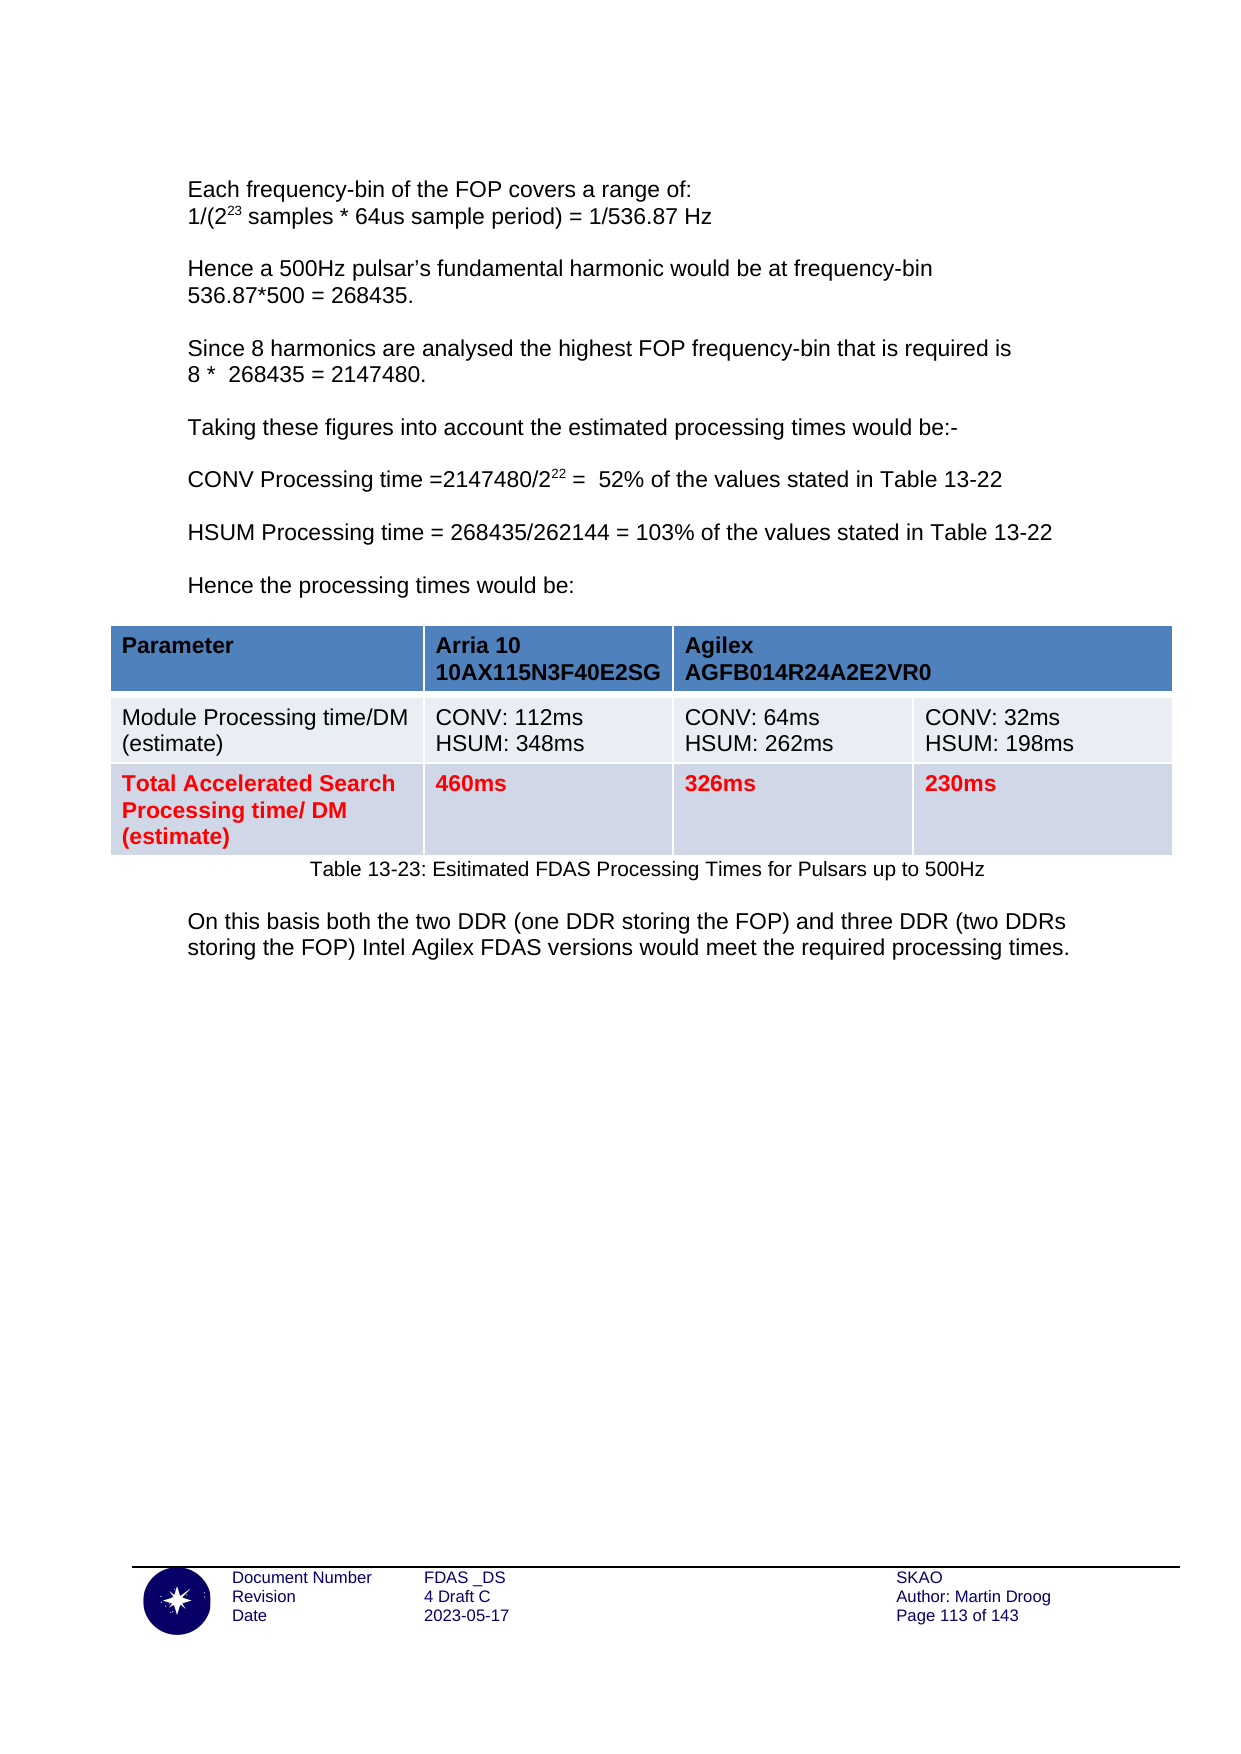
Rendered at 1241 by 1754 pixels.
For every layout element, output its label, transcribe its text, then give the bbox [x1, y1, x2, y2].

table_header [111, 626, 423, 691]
text 1/(223 samples * 64us sample period) = 1/536.87 Hz [187, 203, 1107, 229]
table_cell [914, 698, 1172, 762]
text On this basis both the two DDR (one DDR storing the FOP) and three DDR (two DDRs storing the FOP) Intel Agilex FDAS versions would meet the required processing times. [187, 908, 1107, 960]
text Since 8 harmonics are analysed the highest FOP frequency-bin that is required is [187, 334, 1107, 361]
text 536.87*500 = 268435. [187, 282, 1107, 308]
text Hence a 500Hz pulsar’s fundamental harmonic would be at frequency-bin [187, 255, 1107, 282]
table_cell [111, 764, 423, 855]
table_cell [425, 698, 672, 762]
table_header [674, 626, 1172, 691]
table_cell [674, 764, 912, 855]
text Taking these figures into account the estimated processing times would be:- [187, 413, 1107, 440]
text Hence the processing times would be: [187, 572, 1107, 598]
picture [143, 1567, 211, 1635]
text CONV Processing time =2147480/222 = 52% of the values stated in Table 13-1 [187, 466, 1107, 493]
text 8 * 268435 = 2147480. [187, 361, 1107, 387]
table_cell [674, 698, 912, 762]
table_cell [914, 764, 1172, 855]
text Table 13-2: Esitimated FDAS Processing Times for Pulsars up to 500Hz [187, 857, 1107, 881]
text Each frequency-bin of the FOP covers a range of: [187, 176, 1107, 203]
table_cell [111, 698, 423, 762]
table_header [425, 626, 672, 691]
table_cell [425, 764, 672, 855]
text HSUM Processing time = 268435/262144 = 103% of the values stated in Table 13-1 [187, 519, 1107, 545]
